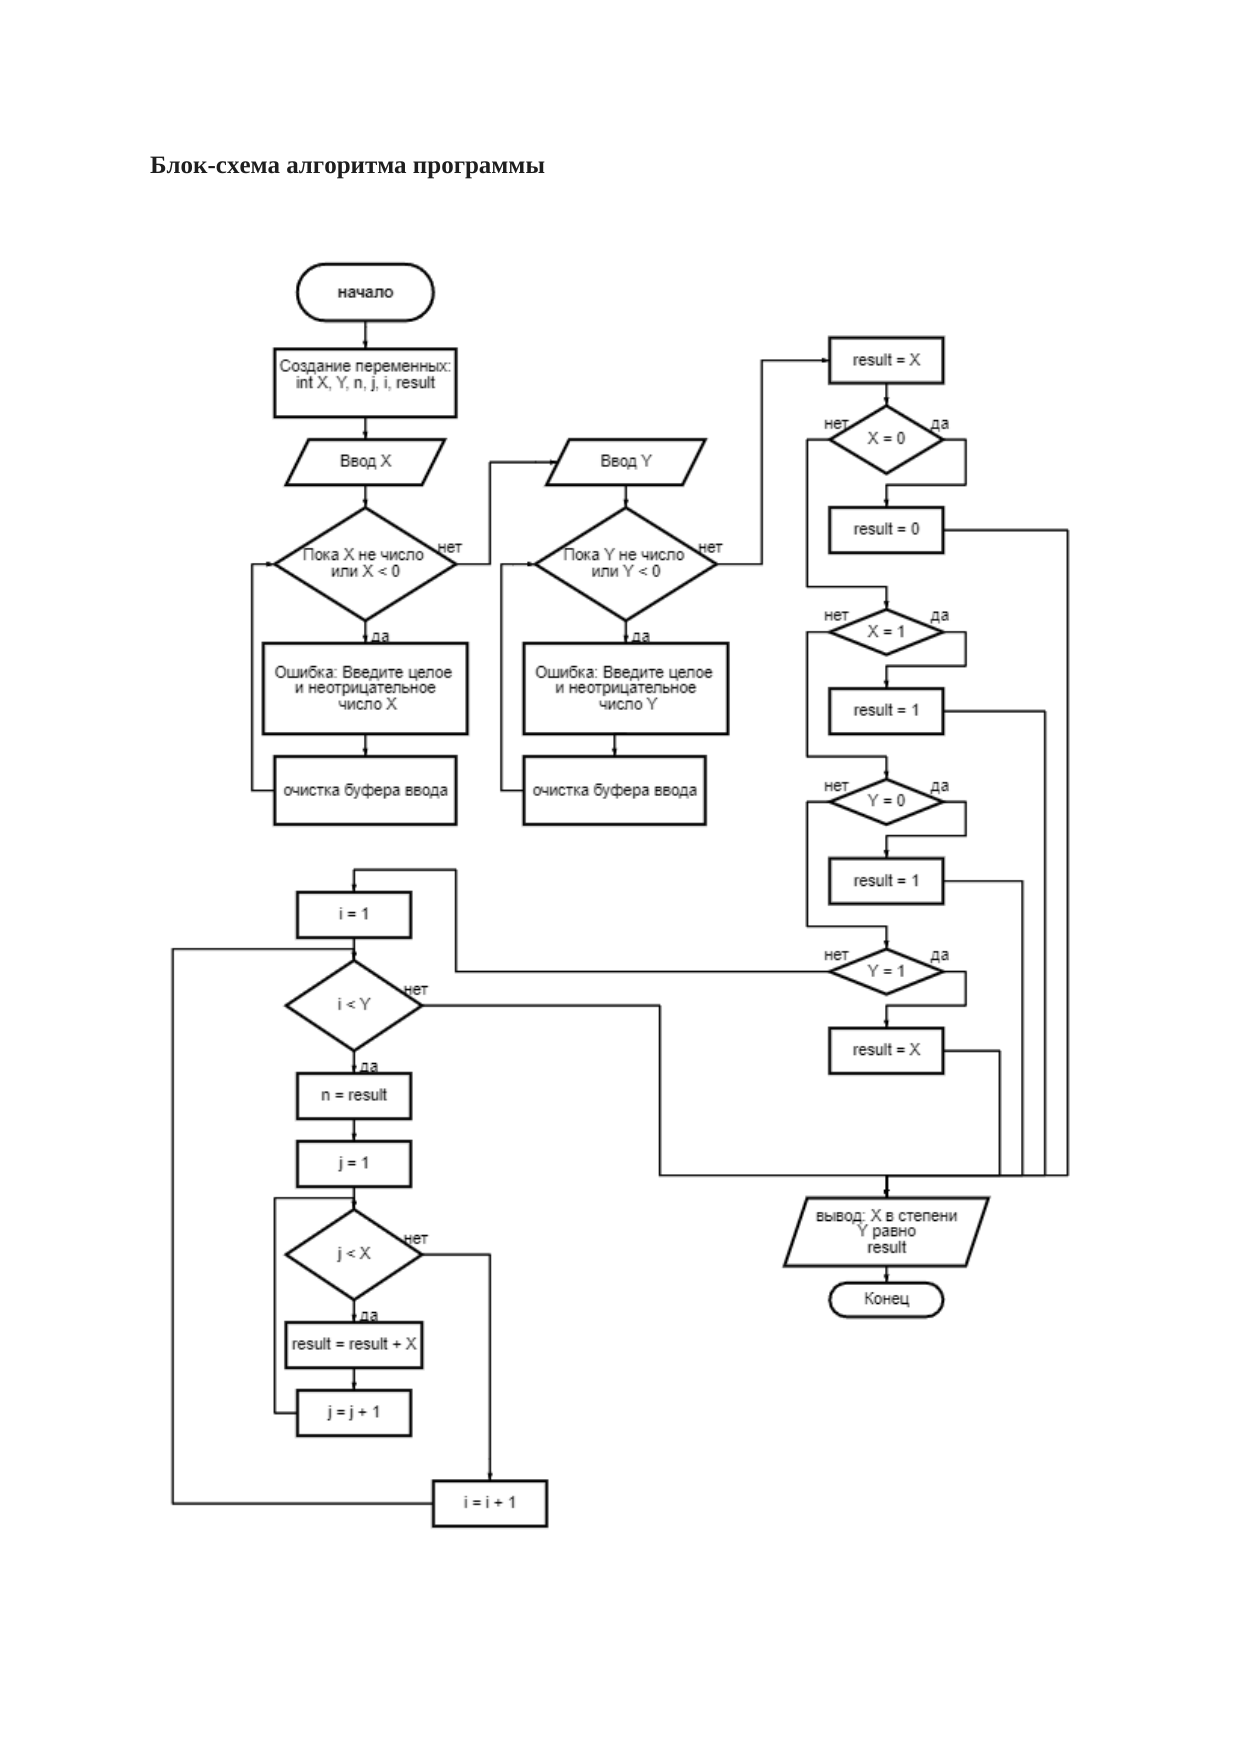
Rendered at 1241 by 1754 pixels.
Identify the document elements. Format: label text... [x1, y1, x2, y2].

picture [150, 242, 1090, 1549]
text Блок-схема алгоритма программы [150, 150, 1090, 179]
